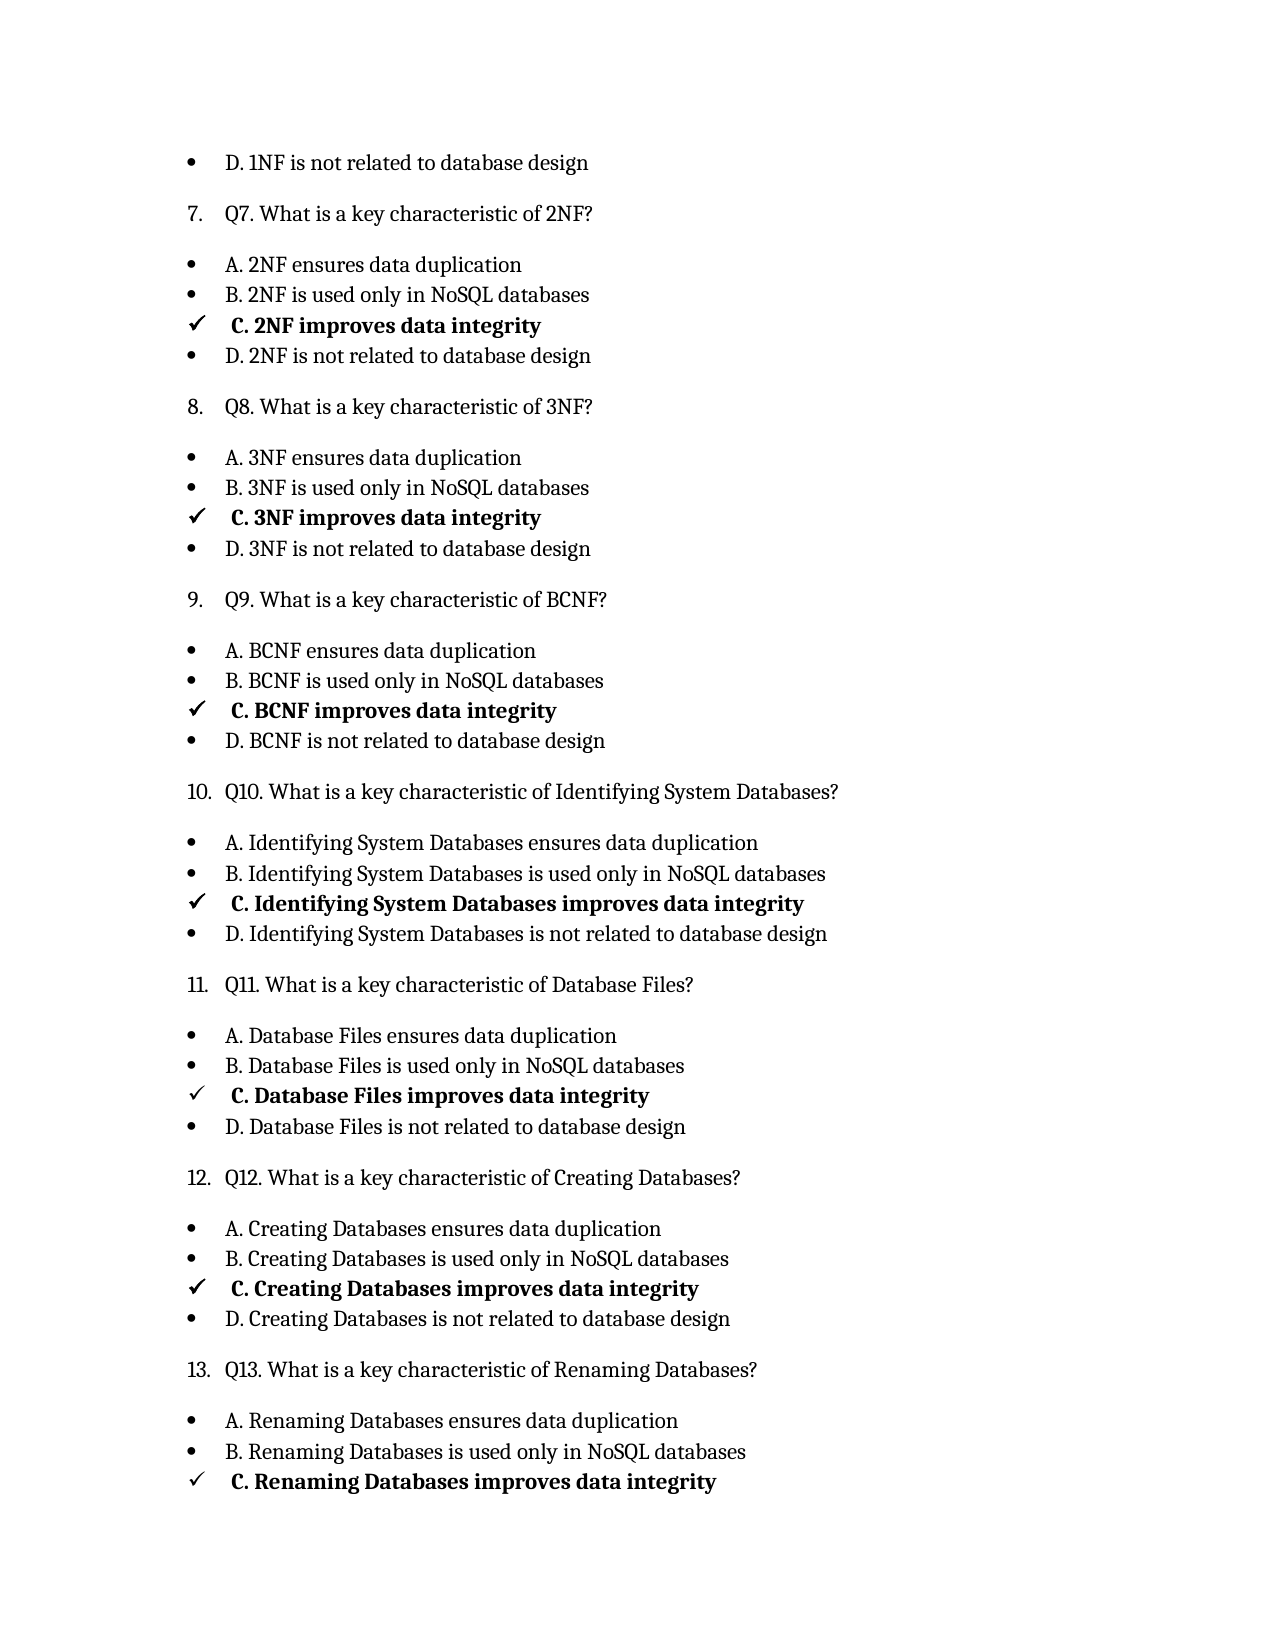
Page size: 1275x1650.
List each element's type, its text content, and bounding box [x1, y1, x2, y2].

list Q12. What is a key characteristic of Creating Databases? [187, 1164, 1087, 1191]
list A. Database Files ensures data duplication [187, 1023, 1087, 1049]
list Q8. What is a key characteristic of 3NF? [187, 394, 1087, 420]
list D. BCNF is not related to database design [187, 728, 1087, 754]
list C. Creating Databases improves data integrity [187, 1276, 1087, 1302]
list C. 3NF improves data integrity [187, 505, 1087, 532]
list C. BCNF improves data integrity [187, 698, 1087, 724]
list B. BCNF is used only in NoSQL databases [187, 668, 1087, 694]
list C. 2NF improves data integrity [187, 312, 1087, 339]
list A. 3NF ensures data duplication [187, 445, 1087, 471]
list C. Identifying System Databases improves data integrity [187, 891, 1087, 917]
list B. Renaming Databases is used only in NoSQL databases [187, 1438, 1087, 1465]
list C. Renaming Databases improves data integrity [187, 1469, 1087, 1495]
list A. Creating Databases ensures data duplication [187, 1216, 1087, 1242]
list B. 3NF is used only in NoSQL databases [187, 475, 1087, 501]
list D. 2NF is not related to database design [187, 343, 1087, 369]
list D. Identifying System Databases is not related to database design [187, 921, 1087, 947]
list B. Identifying System Databases is used only in NoSQL databases [187, 860, 1087, 887]
list A. Renaming Databases ensures data duplication [187, 1408, 1087, 1435]
list Q9. What is a key characteristic of BCNF? [187, 586, 1087, 613]
list Q13. What is a key characteristic of Renaming Databases? [187, 1357, 1087, 1384]
list C. Database Files improves data integrity [187, 1083, 1087, 1110]
list D. 1NF is not related to database design [187, 150, 1087, 176]
list Q10. What is a key characteristic of Identifying System Databases? [187, 779, 1087, 806]
list Q7. What is a key characteristic of 2NF? [187, 201, 1087, 227]
list D. Creating Databases is not related to database design [187, 1306, 1087, 1333]
list B. Creating Databases is used only in NoSQL databases [187, 1246, 1087, 1272]
list D. 3NF is not related to database design [187, 535, 1087, 562]
list A. 2NF ensures data duplication [187, 252, 1087, 278]
list Q11. What is a key characteristic of Database Files? [187, 972, 1087, 998]
list D. Database Files is not related to database design [187, 1113, 1087, 1140]
list B. 2NF is used only in NoSQL databases [187, 282, 1087, 309]
list B. Database Files is used only in NoSQL databases [187, 1053, 1087, 1079]
list A. Identifying System Databases ensures data duplication [187, 830, 1087, 857]
list A. BCNF ensures data duplication [187, 637, 1087, 664]
